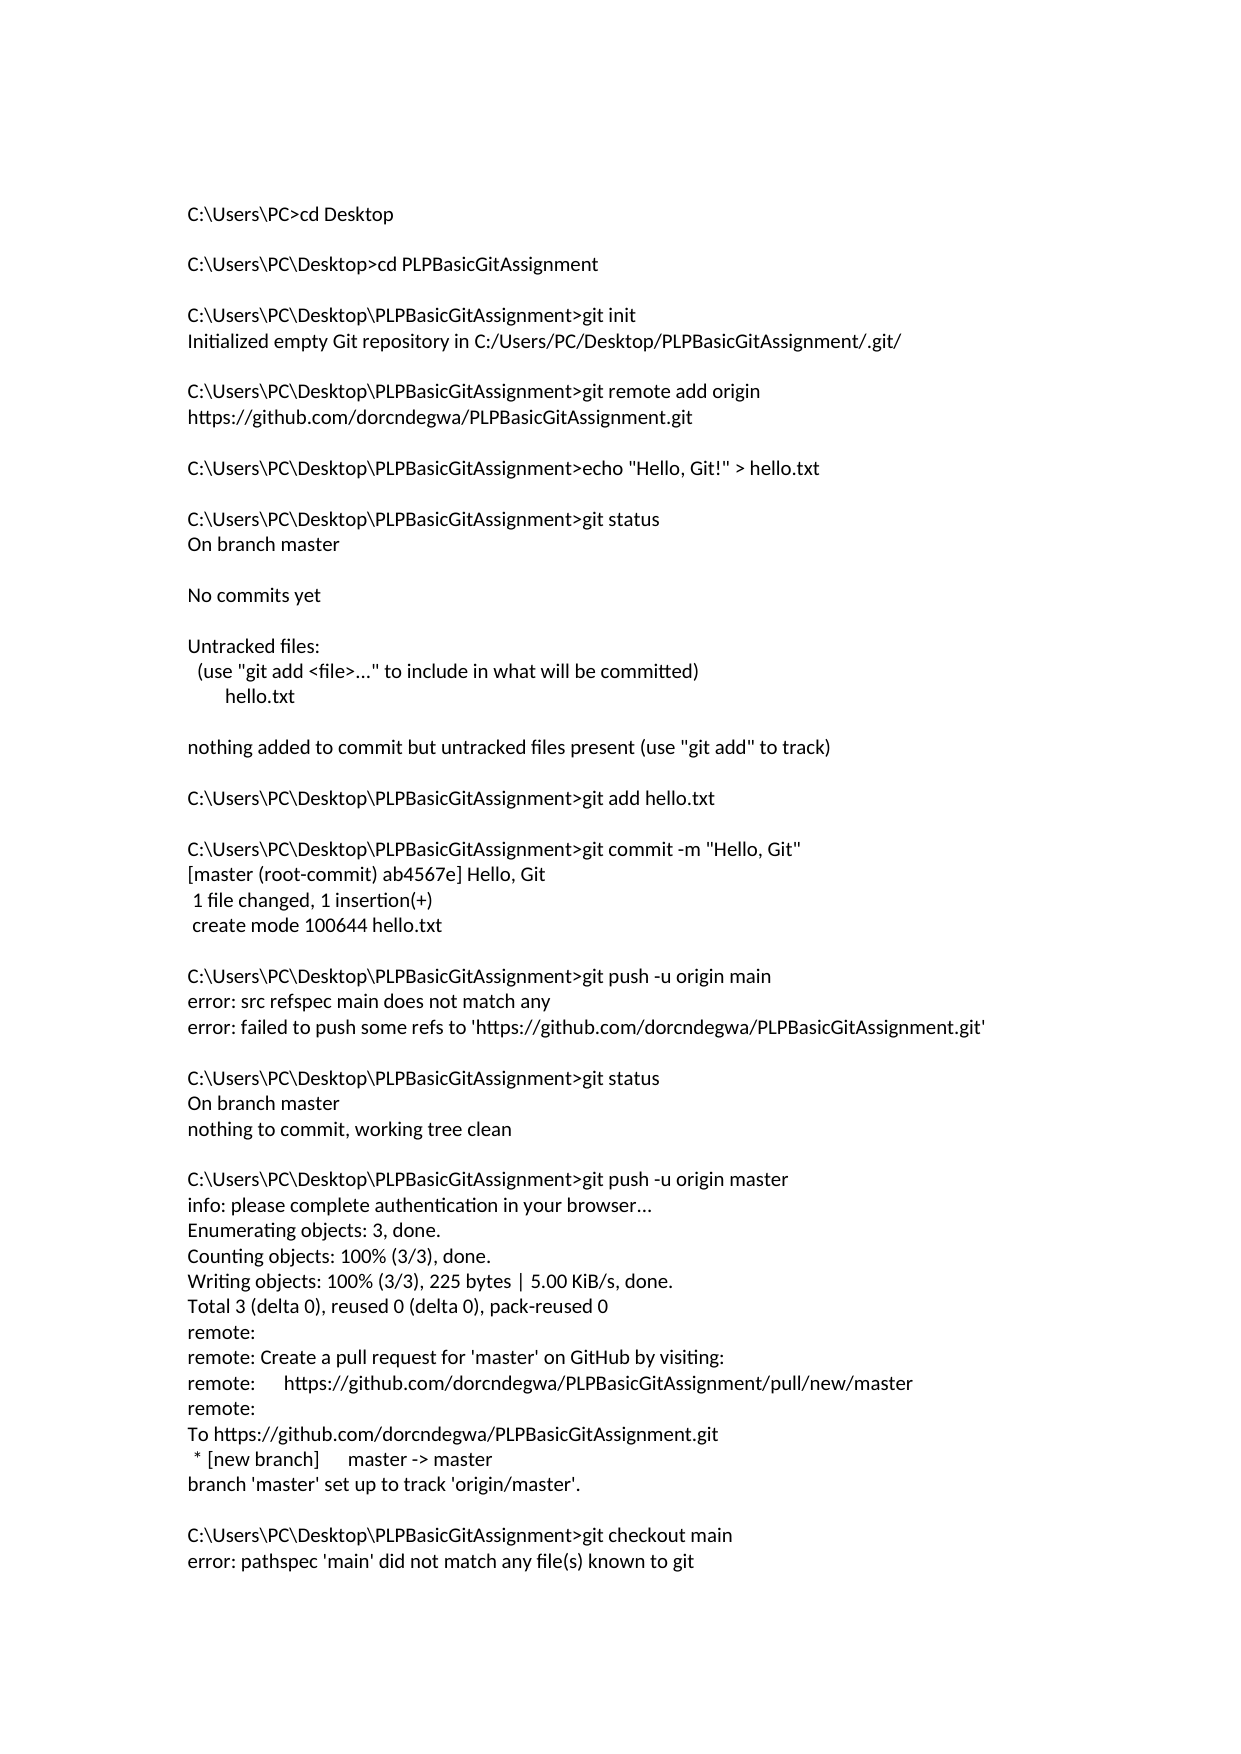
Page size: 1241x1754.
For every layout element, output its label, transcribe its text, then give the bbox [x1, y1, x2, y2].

text C:\Users\PC\Desktop\PLPBasicGitAssignment>git remote add origin https://github.com/dorcndegwa/PLPBasicGitAssignment.git [187, 379, 1053, 429]
text remote: [187, 1319, 1053, 1344]
text C:\Users\PC>cd Desktop [187, 201, 1053, 226]
text Initialized empty Git repository in C:/Users/PC/Desktop/PLPBasicGitAssignment/.git/ [187, 328, 1053, 353]
text 1 file changed, 1 insertion(+) [187, 887, 1053, 912]
text C:\Users\PC\Desktop\PLPBasicGitAssignment>git add hello.txt [187, 785, 1053, 811]
text C:\Users\PC\Desktop\PLPBasicGitAssignment>git status [187, 506, 1053, 531]
text branch 'master' set up to track 'origin/master'. [187, 1472, 1053, 1497]
text Total 3 (delta 0), reused 0 (delta 0), pack-reused 0 [187, 1294, 1053, 1319]
text On branch master [187, 531, 1053, 557]
text No commits yet [187, 582, 1053, 607]
text On branch master [187, 1090, 1053, 1116]
text Enumerating objects: 3, done. [187, 1217, 1053, 1243]
text C:\Users\PC\Desktop\PLPBasicGitAssignment>git push -u origin main [187, 963, 1053, 989]
text remote: Create a pull request for 'master' on GitHub by visiting: [187, 1344, 1053, 1370]
text Untracked files: [187, 633, 1053, 658]
text error: pathspec 'main' did not match any file(s) known to git [187, 1548, 1053, 1573]
text Writing objects: 100% (3/3), 225 bytes | 5.00 KiB/s, done. [187, 1268, 1053, 1294]
text To https://github.com/dorcndegwa/PLPBasicGitAssignment.git [187, 1421, 1053, 1446]
text C:\Users\PC\Desktop\PLPBasicGitAssignment>git checkout main [187, 1522, 1053, 1548]
text create mode 100644 hello.txt [187, 912, 1053, 938]
text remote: https://github.com/dorcndegwa/PLPBasicGitAssignment/pull/new/master [187, 1370, 1053, 1395]
text hello.txt [187, 684, 1053, 709]
text (use "git add <file>..." to include in what will be committed) [187, 658, 1053, 684]
text error: failed to push some refs to 'https://github.com/dorcndegwa/PLPBasicGitAssignment.git' [187, 1014, 1053, 1039]
text C:\Users\PC\Desktop\PLPBasicGitAssignment>git commit -m "Hello, Git" [187, 836, 1053, 862]
text info: please complete authentication in your browser... [187, 1192, 1053, 1217]
text C:\Users\PC\Desktop\PLPBasicGitAssignment>git push -u origin master [187, 1167, 1053, 1192]
text [master (root-commit) ab4567e] Hello, Git [187, 862, 1053, 887]
text C:\Users\PC\Desktop\PLPBasicGitAssignment>git init [187, 302, 1053, 328]
text nothing added to commit but untracked files present (use "git add" to track) [187, 734, 1053, 760]
text C:\Users\PC\Desktop>cd PLPBasicGitAssignment [187, 252, 1053, 277]
text C:\Users\PC\Desktop\PLPBasicGitAssignment>echo "Hello, Git!" > hello.txt [187, 455, 1053, 480]
text C:\Users\PC\Desktop\PLPBasicGitAssignment>git status [187, 1065, 1053, 1090]
text Counting objects: 100% (3/3), done. [187, 1243, 1053, 1268]
text * [new branch] master -> master [187, 1446, 1053, 1472]
text nothing to commit, working tree clean [187, 1116, 1053, 1141]
text error: src refspec main does not match any [187, 989, 1053, 1014]
text remote: [187, 1395, 1053, 1421]
